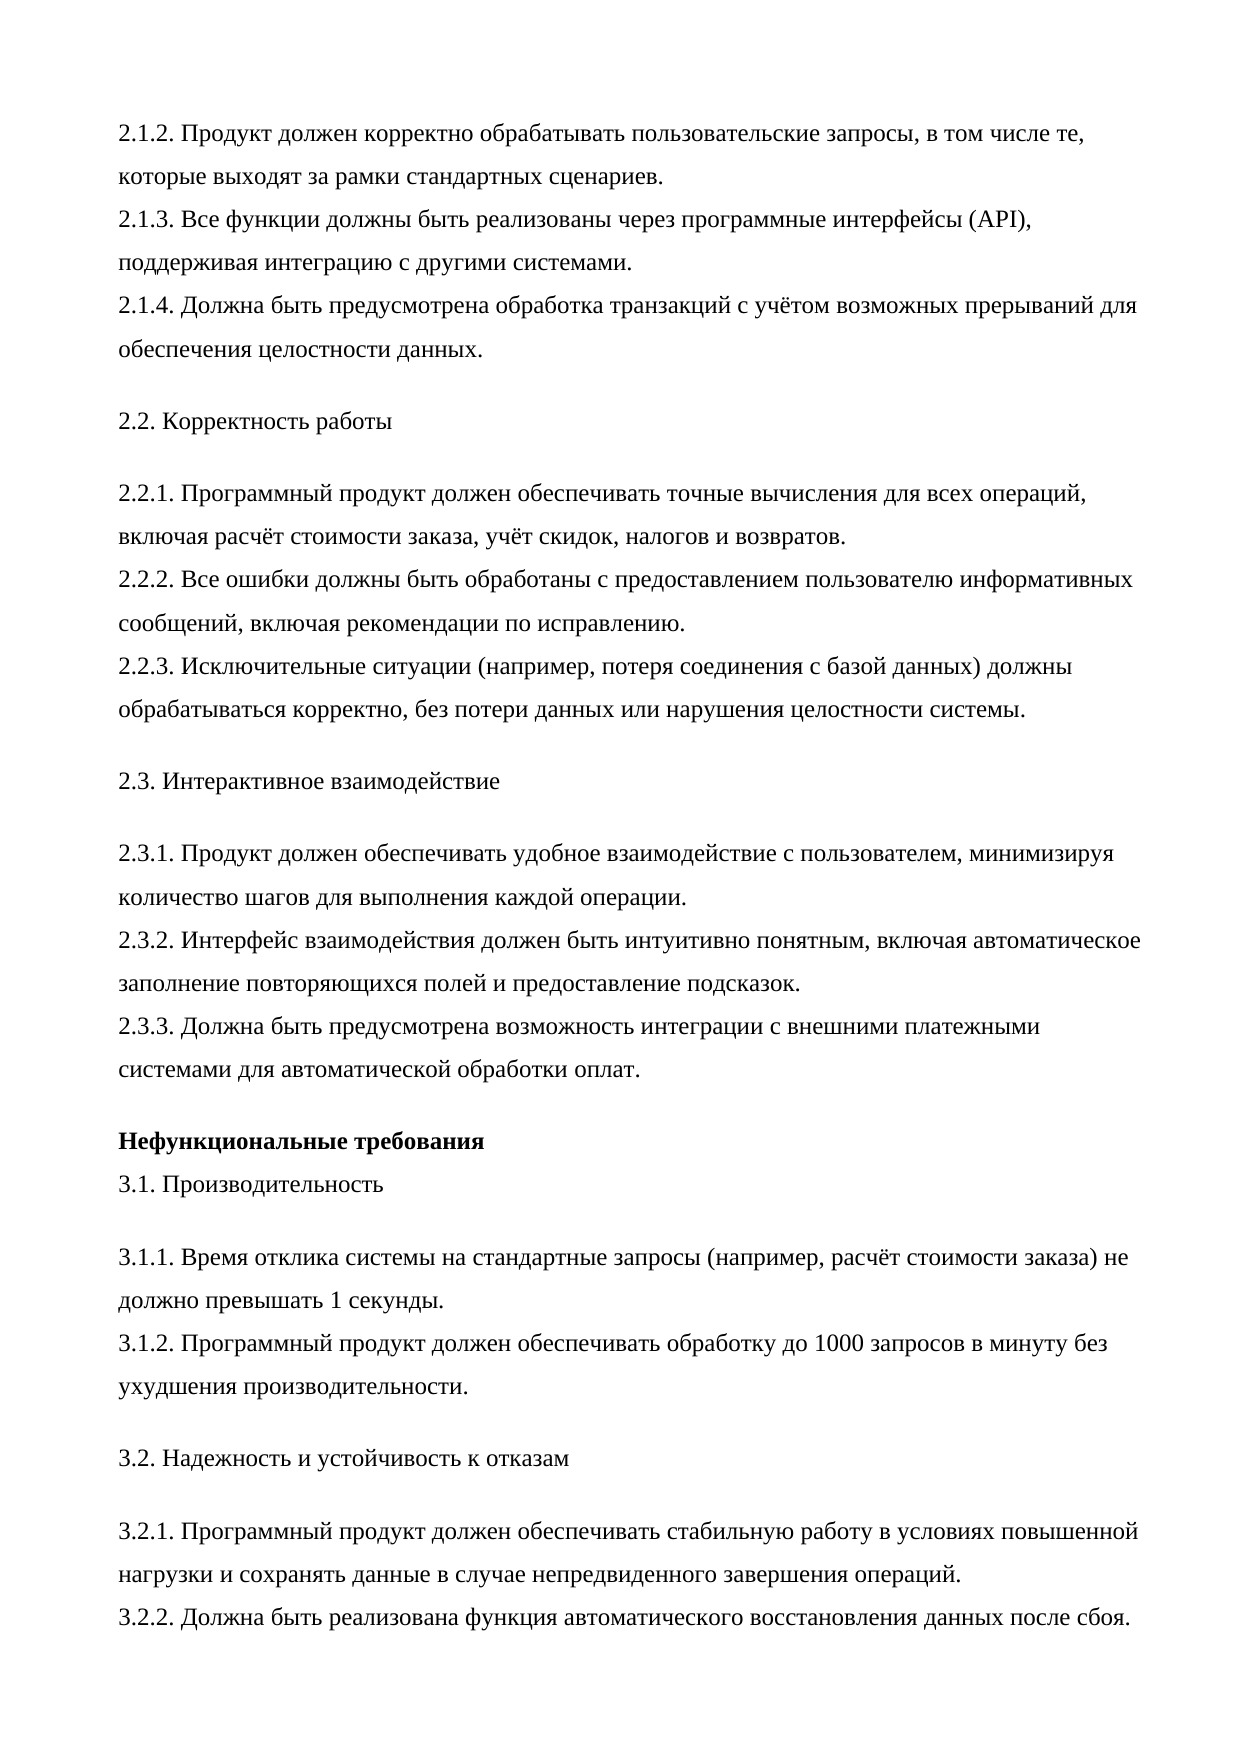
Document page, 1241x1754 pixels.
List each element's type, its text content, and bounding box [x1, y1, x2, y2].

text 2.3.1. Продукт должен обеспечивать удобное взаимодействие с пользователем, минимизируя количество шагов для выполнения каждой операции. 2.3.2. Интерфейс взаимодействия должен быть интуитивно понятным, включая автоматическое заполнение повторяющихся полей и предоставление подсказок. 2.3.3. Должна быть предусмотрена возможность интеграции с внешними платежными системами для автоматической обработки оплат. [118, 838, 1152, 1083]
text 3.2. Надежность и устойчивость к отказам [118, 1443, 1152, 1472]
text 2.2.1. Программный продукт должен обеспечивать точные вычисления для всех операций, включая расчёт стоимости заказа, учёт скидок, налогов и возвратов. 2.2.2. Все ошибки должны быть обработаны с предоставлением пользователю информативных сообщений, включая рекомендации по исправлению. 2.2.3. Исключительные ситуации (например, потеря соединения с базой данных) должны обрабатываться корректно, без потери данных или нарушения целостности системы. [118, 478, 1152, 723]
text 2.2. Корректность работы [118, 406, 1152, 435]
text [118, 118, 1152, 362]
text Нефункциональные требования [118, 1126, 1152, 1155]
text 3.1. Производительность [118, 1169, 1152, 1198]
text 2.3. Интерактивное взаимодействие [118, 766, 1152, 795]
text 3.1.1. Время отклика системы на стандартные запросы (например, расчёт стоимости заказа) не должно превышать 1 секунды. 3.1.2. Программный продукт должен обеспечивать обработку до 1000 запросов в минуту без ухудшения производительности. [118, 1242, 1152, 1400]
text 3.2.1. Программный продукт должен обеспечивать стабильную работу в условиях повышенной нагрузки и сохранять данные в случае непредвиденного завершения операций. 3.2.2. Должна быть реализована функция автоматического восстановления данных после сбоя. [118, 1516, 1152, 1631]
